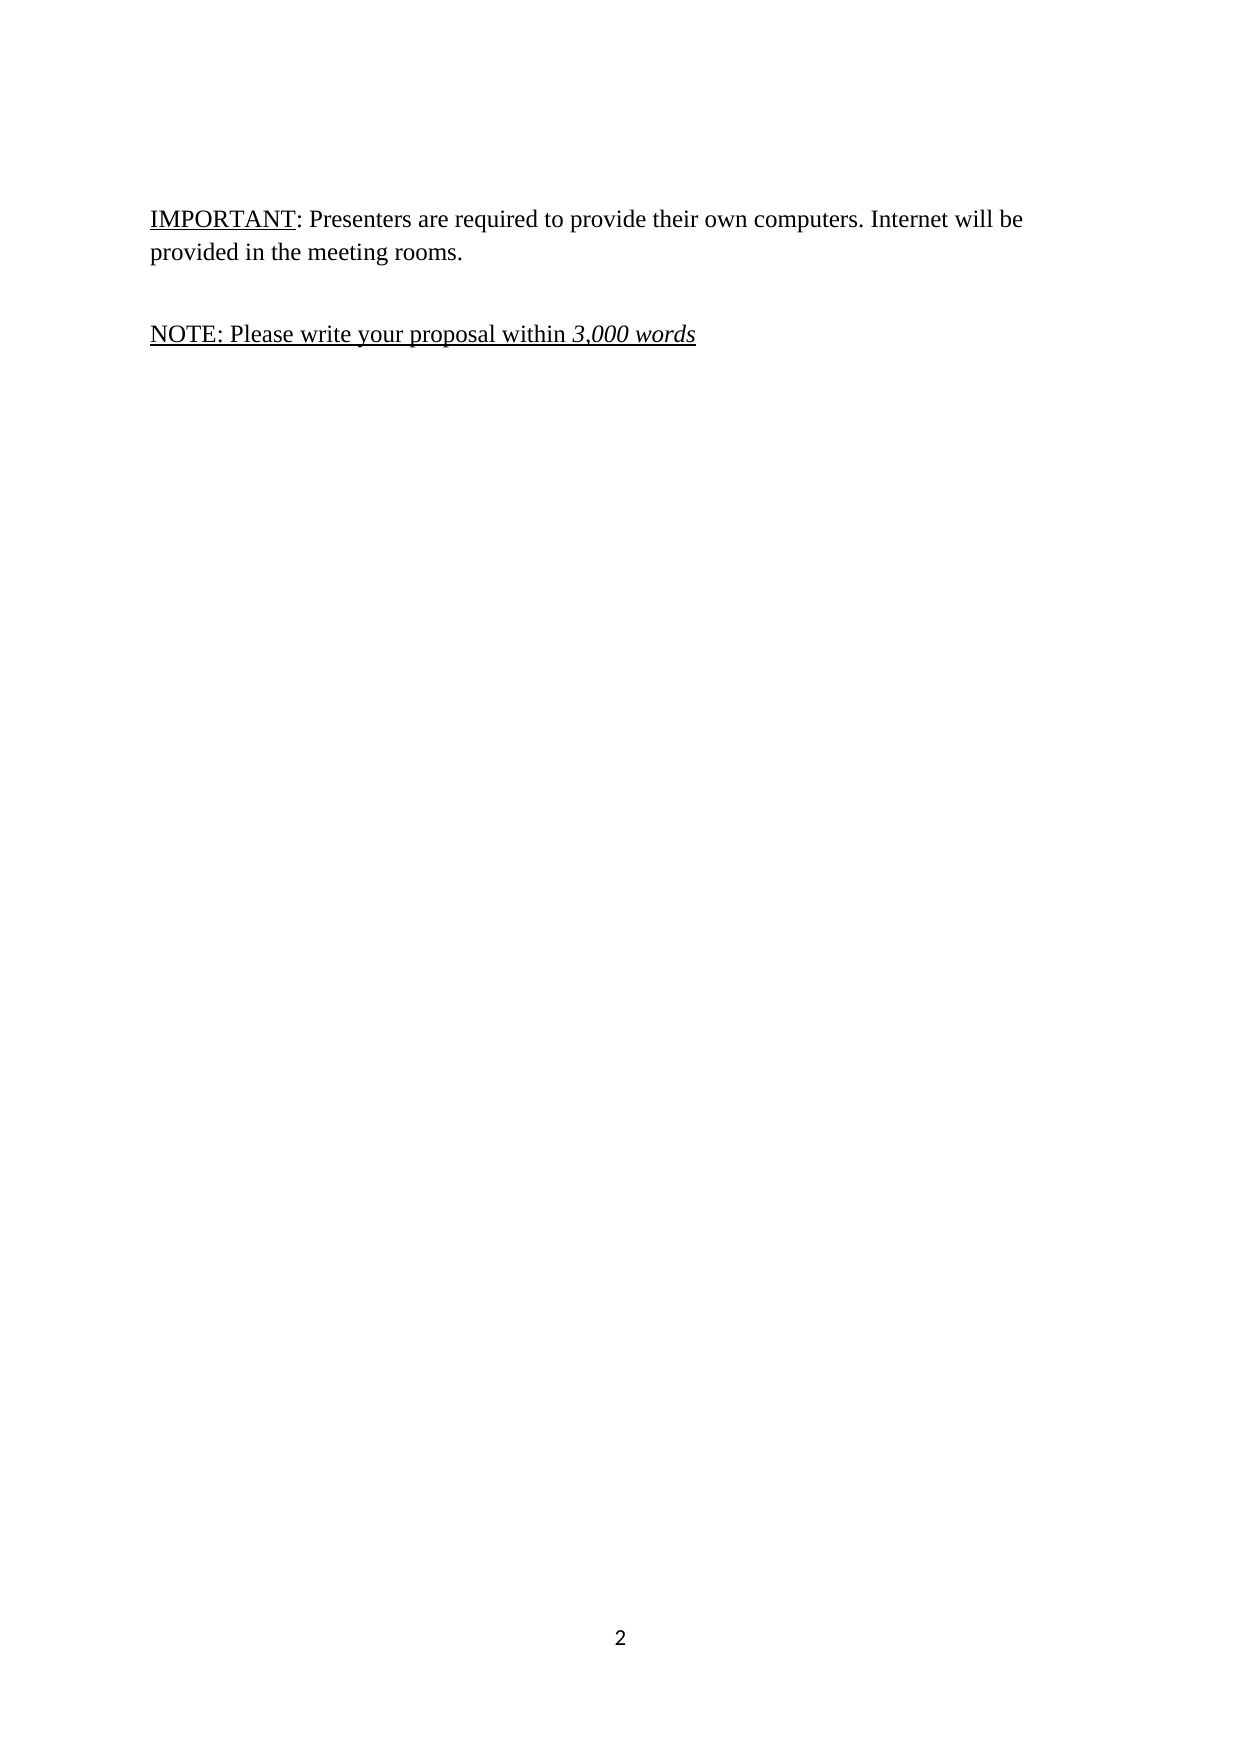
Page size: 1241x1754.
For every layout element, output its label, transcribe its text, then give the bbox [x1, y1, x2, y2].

text IMPORTANT: Presenters are required to provide their own computers. Internet will be provided in the meeting rooms. [150, 204, 1090, 266]
text NOTE: Please write your proposal within 3,000 words [150, 319, 1090, 348]
